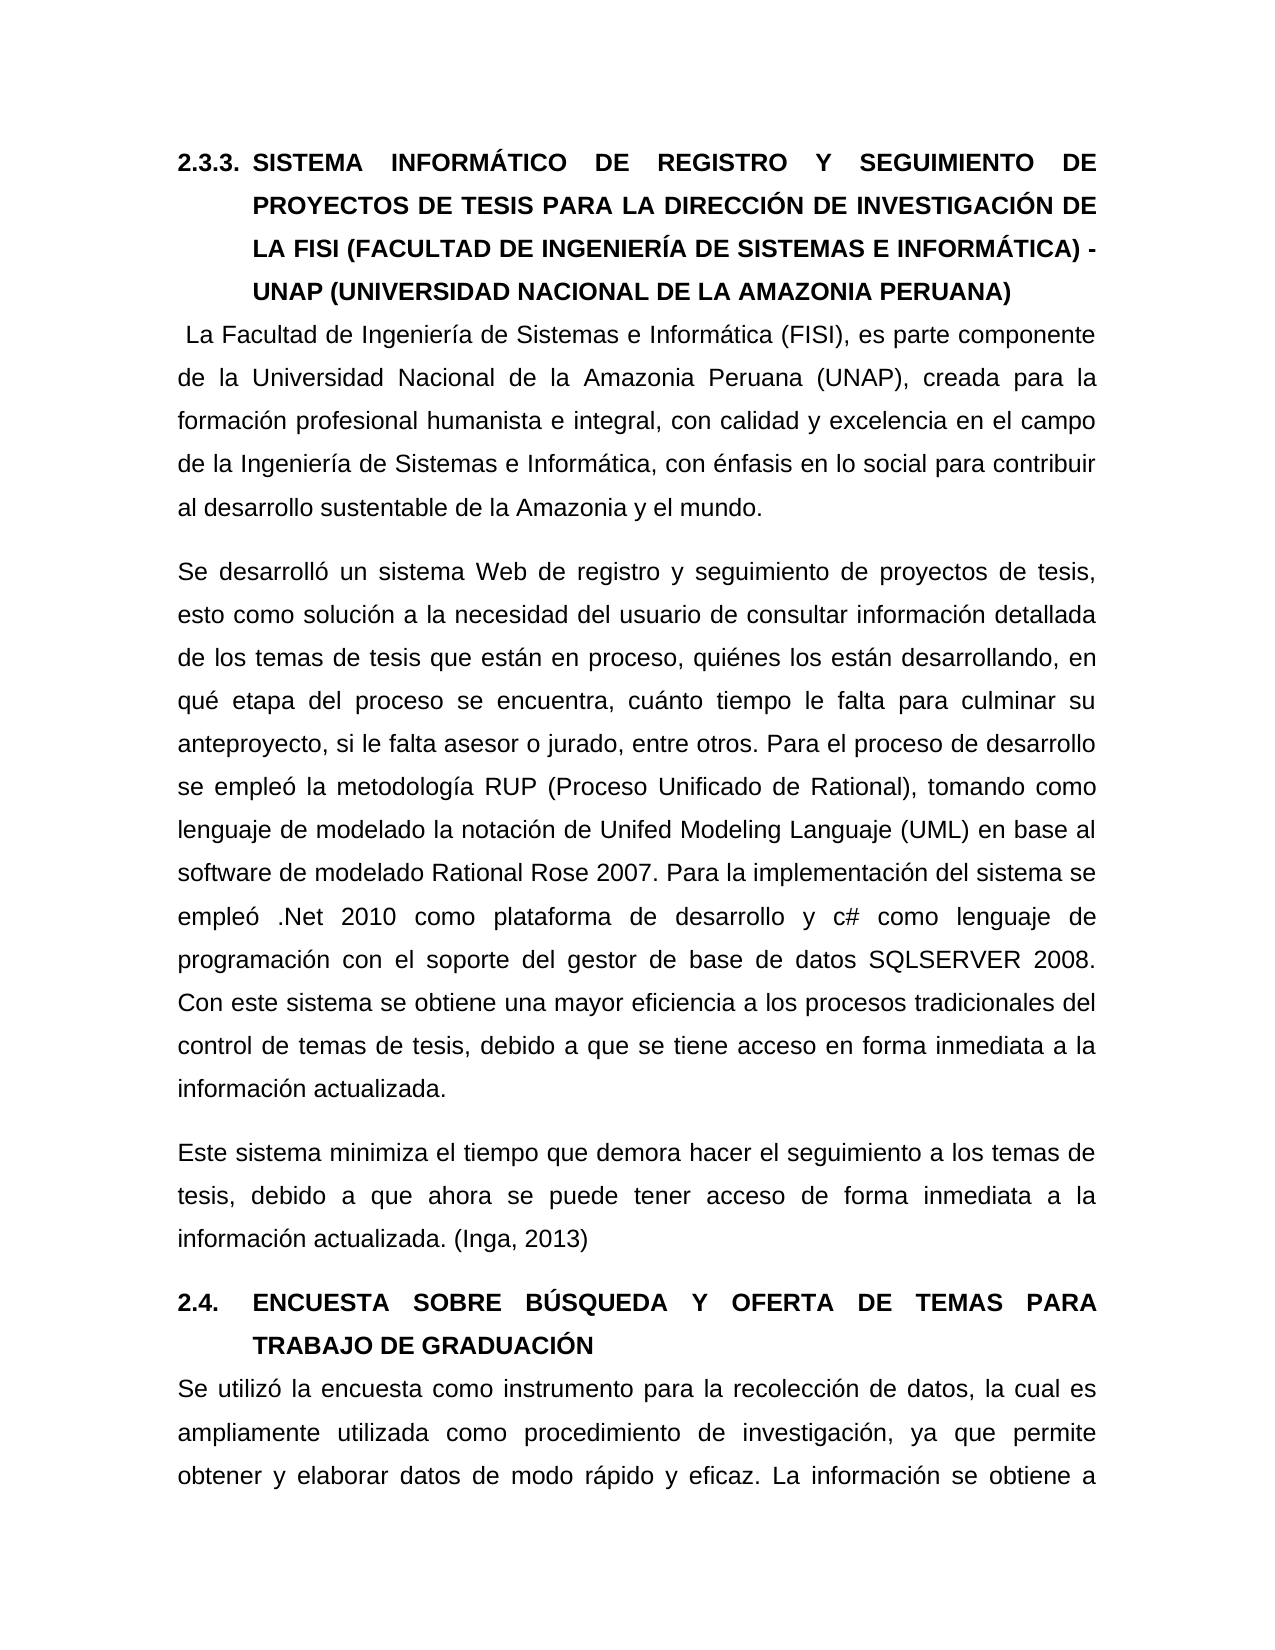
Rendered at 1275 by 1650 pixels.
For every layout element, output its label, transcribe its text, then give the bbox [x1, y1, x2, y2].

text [177, 1374, 1098, 1489]
text Este sistema minimiza el tiempo que demora hacer el seguimiento a los temas de tesis, debido a que ahora se puede tener acceso de forma inmediata a la información actualizada. [177, 1138, 1098, 1253]
text Se desarrolló un sistema Web de registro y seguimiento de proyectos de tesis, esto como solución a la necesidad del usuario de consultar información detallada de los temas de tesis que están en proceso, quiénes los están desarrollando, en qué etapa del proceso se encuentra, cuánto tiempo le falta para culminar su anteproyecto, si le falta asesor o jurado, entre otros. Para el proceso de desarrollo se empleó la metodología RUP (Proceso Unificado de Rational), tomando como lenguaje de modelado la notación de Unifed Modeling Languaje (UML) en base al software de modelado Rational Rose 2007. Para la implementación del sistema se empleó .Net 2010 como plataforma de desarrollo y c# como lenguaje de programación con el soporte del gestor de base de datos SQLSERVER 2008. Con este sistema se obtiene una mayor eficiencia a los procesos tradicionales del control de temas de tesis, debido a que se tiene acceso en forma inmediata a la información actualizada. [177, 557, 1098, 1103]
text La Facultad de Ingeniería de Sistemas e Informática (FISI), es parte componente de la Universidad Nacional de la Amazonia Peruana (UNAP), creada para la formación profesional humanista e integral, con calidad y excelencia en el campo de la Ingeniería de Sistemas e Informática, con énfasis en lo social para contribuir al desarrollo sustentable de la Amazonia y el mundo. [177, 320, 1098, 521]
subtitle ENCUESTA SOBRE BÚSQUEDA Y OFERTA DE TEMAS PARA TRABAJO DE GRADUACIÓN [177, 1288, 1098, 1360]
subtitle SISTEMA INFORMÁTICO DE REGISTRO Y SEGUIMIENTO DE PROYECTOS DE TESIS PARA LA DIRECCIÓN DE INVESTIGACIÓN DE LA FISI (FACULTAD DE INGENIERÍA DE SISTEMAS E INFORMÁTICA) - UNAP (UNIVERSIDAD NACIONAL DE LA AMAZONIA PERUANA) [177, 148, 1098, 306]
